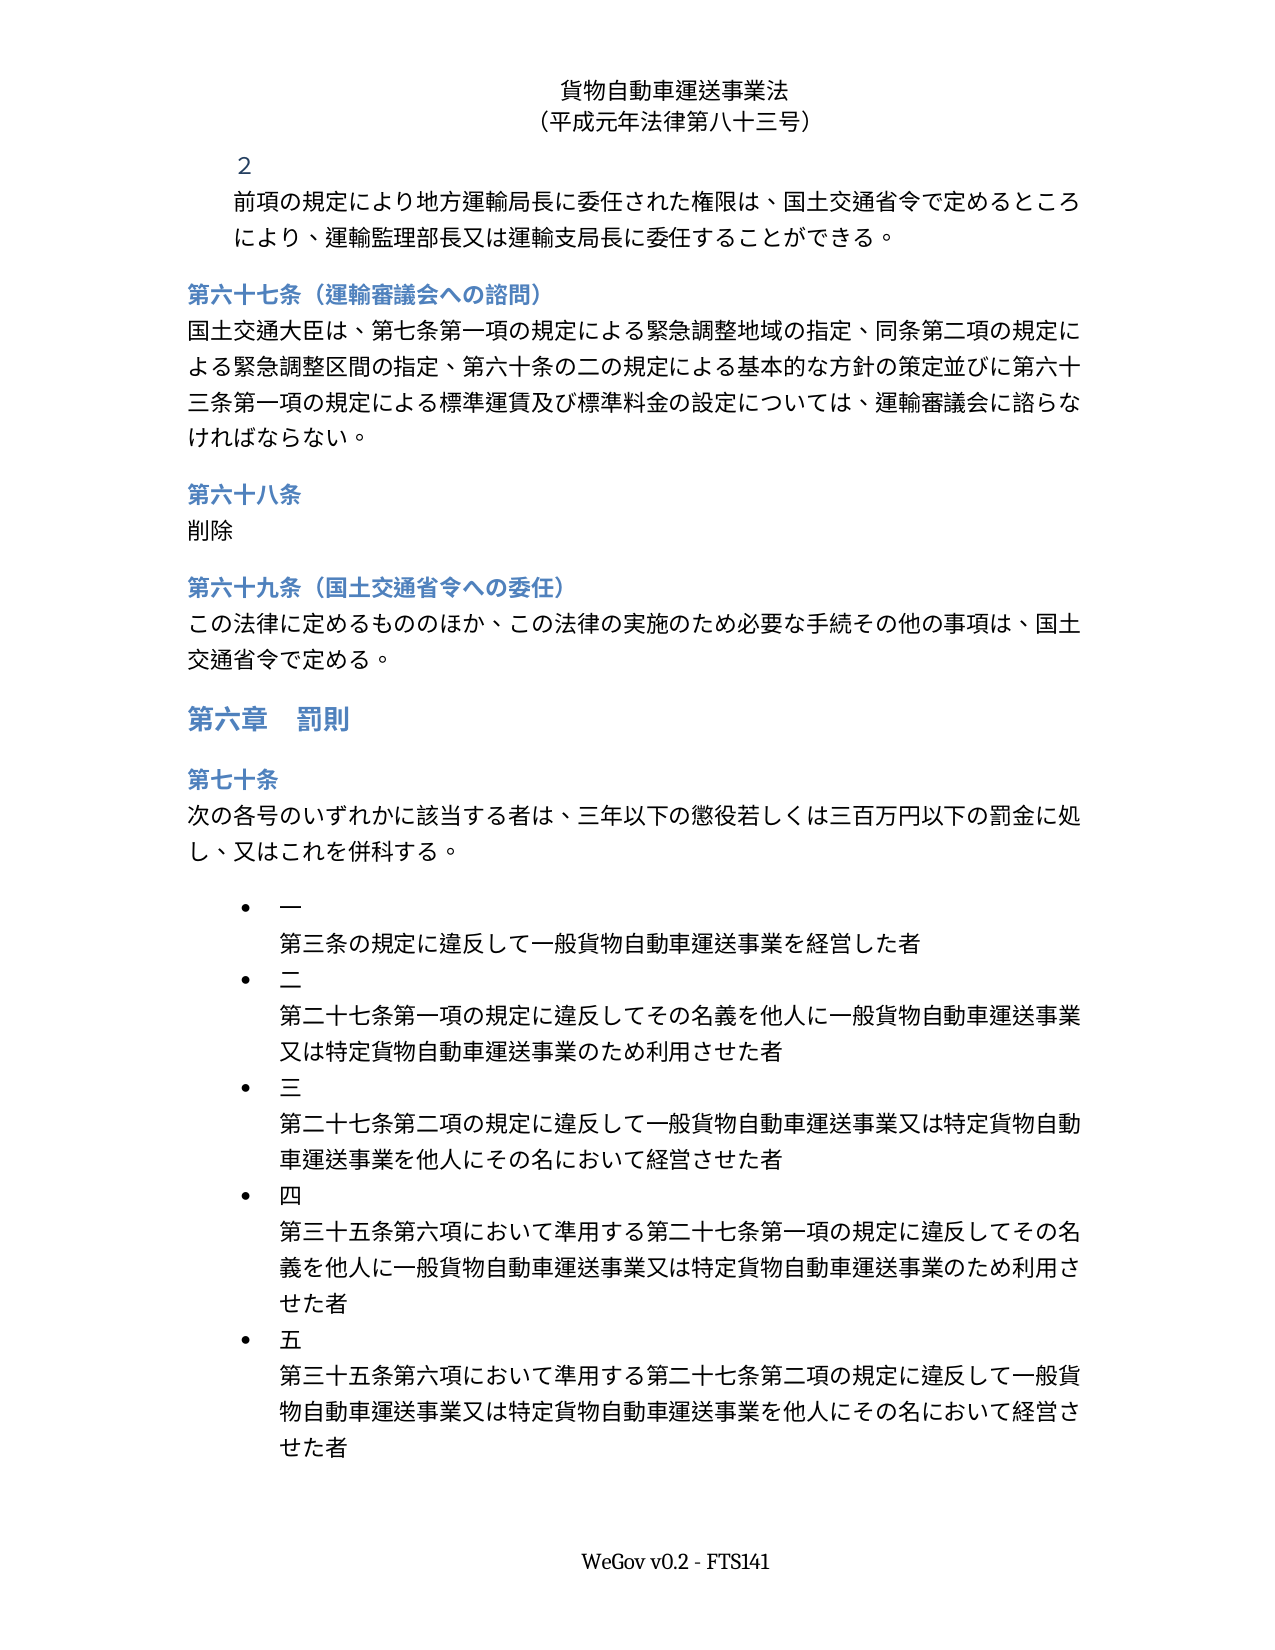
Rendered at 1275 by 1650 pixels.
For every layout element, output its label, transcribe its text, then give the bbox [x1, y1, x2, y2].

text 次の各号のいずれかに該当する者は、三年以下の懲役若しくは三百万円以下の罰金に処し、又はこれを併科する。 [187, 800, 1087, 867]
subtitle 第六十九条（国土交通省令への委任） [187, 572, 1087, 603]
text 国土交通大臣は、第七条第一項の規定による緊急調整地域の指定、同条第二項の規定による緊急調整区間の指定、第六十条の二の規定による基本的な方針の策定並びに第六十三条第一項の規定による標準運賃及び標準料金の設定については、運輸審議会に諮らなければならない。 [187, 314, 1087, 454]
subtitle 第六十八条 [187, 479, 1087, 510]
list 一 第三条の規定に違反して一般貨物自動車運送事業を経営した者 [242, 892, 1087, 959]
list 四 第三十五条第六項において準用する第二十七条第一項の規定に違反してその名義を他人に一般貨物自動車運送事業又は特定貨物自動車運送事業のため利用させた者 [242, 1180, 1087, 1319]
list 五 第三十五条第六項において準用する第二十七条第二項の規定に違反して一般貨物自動車運送事業又は特定貨物自動車運送事業を他人にその名において経営させた者 [242, 1324, 1087, 1463]
subtitle 第七十条 [187, 764, 1087, 795]
text 削除 [187, 515, 1087, 546]
subtitle ２ [233, 150, 1087, 181]
subtitle 第六章 罰則 [187, 701, 1087, 737]
text 前項の規定により地方運輸局長に委任された権限は、国土交通省令で定めるところにより、運輸監理部長又は運輸支局長に委任することができる。 [233, 186, 1087, 253]
list 三 第二十七条第二項の規定に違反して一般貨物自動車運送事業又は特定貨物自動車運送事業を他人にその名において経営させた者 [242, 1072, 1087, 1175]
text この法律に定めるもののほか、この法律の実施のため必要な手続その他の事項は、国土交通省令で定める。 [187, 608, 1087, 675]
subtitle 第六十七条（運輸審議会への諮問） [187, 279, 1087, 310]
list 二 第二十七条第一項の規定に違反してその名義を他人に一般貨物自動車運送事業又は特定貨物自動車運送事業のため利用させた者 [242, 964, 1087, 1067]
